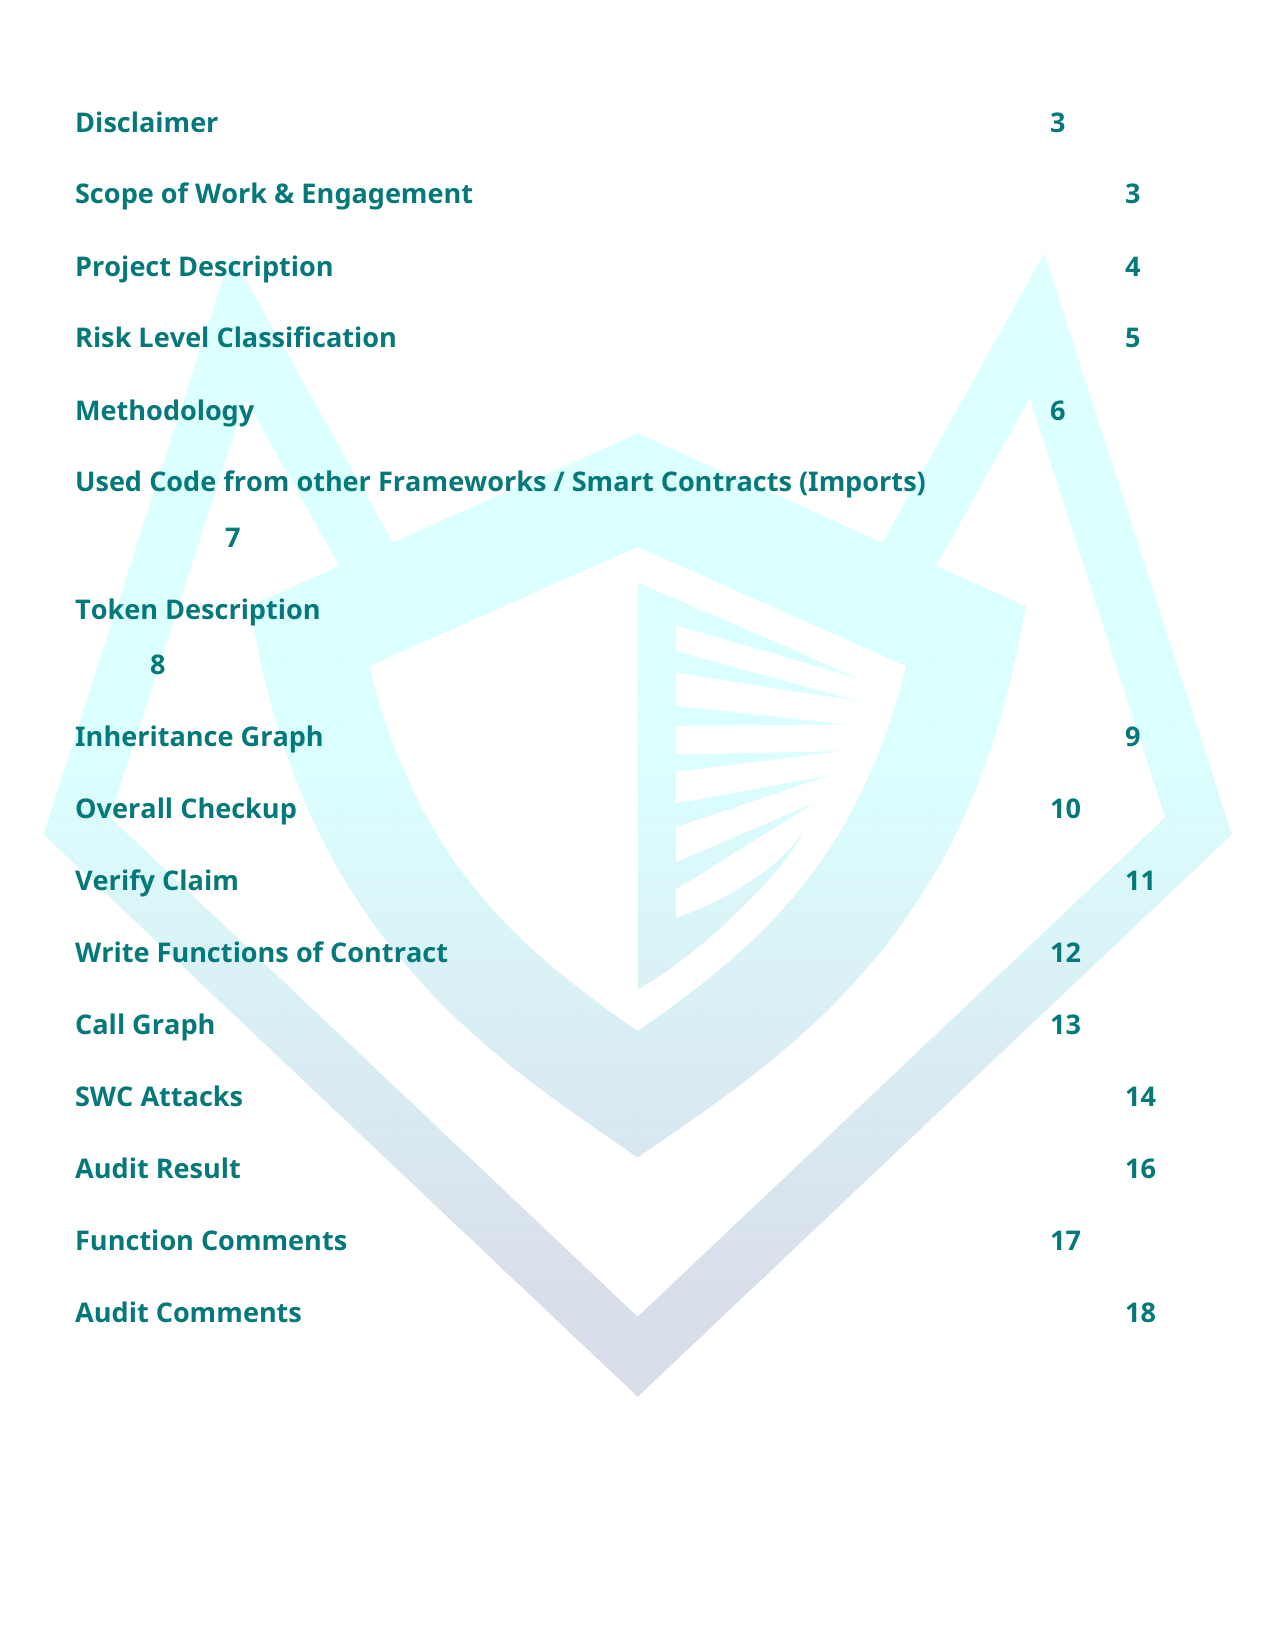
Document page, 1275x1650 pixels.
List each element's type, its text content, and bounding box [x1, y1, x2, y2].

text Scope of Work & Engagement 3 [75, 175, 1200, 212]
text Inheritance Graph 9 [75, 717, 1200, 754]
text Call Graph 13 [75, 1005, 1200, 1042]
text Write Functions of Contract 12 [75, 933, 1200, 970]
text Verify Claim 11 [75, 861, 1200, 898]
text Audit Result 16 [75, 1149, 1200, 1186]
text Risk Level Classification 5 [75, 319, 1200, 356]
text Project Description 4 [75, 247, 1200, 284]
text Methodology 6 [75, 391, 1200, 428]
text SWC Attacks 14 [75, 1077, 1200, 1114]
text Overall Checkup 10 [75, 789, 1200, 826]
text Used Code from other Frameworks / Smart Contracts (Imports) 7 [75, 463, 1200, 555]
text Function Comments 17 [75, 1221, 1200, 1258]
text Audit Comments 18 [75, 1293, 1200, 1330]
text Token Description 8 [75, 590, 1200, 682]
text Disclaimer 3 [75, 103, 1200, 140]
